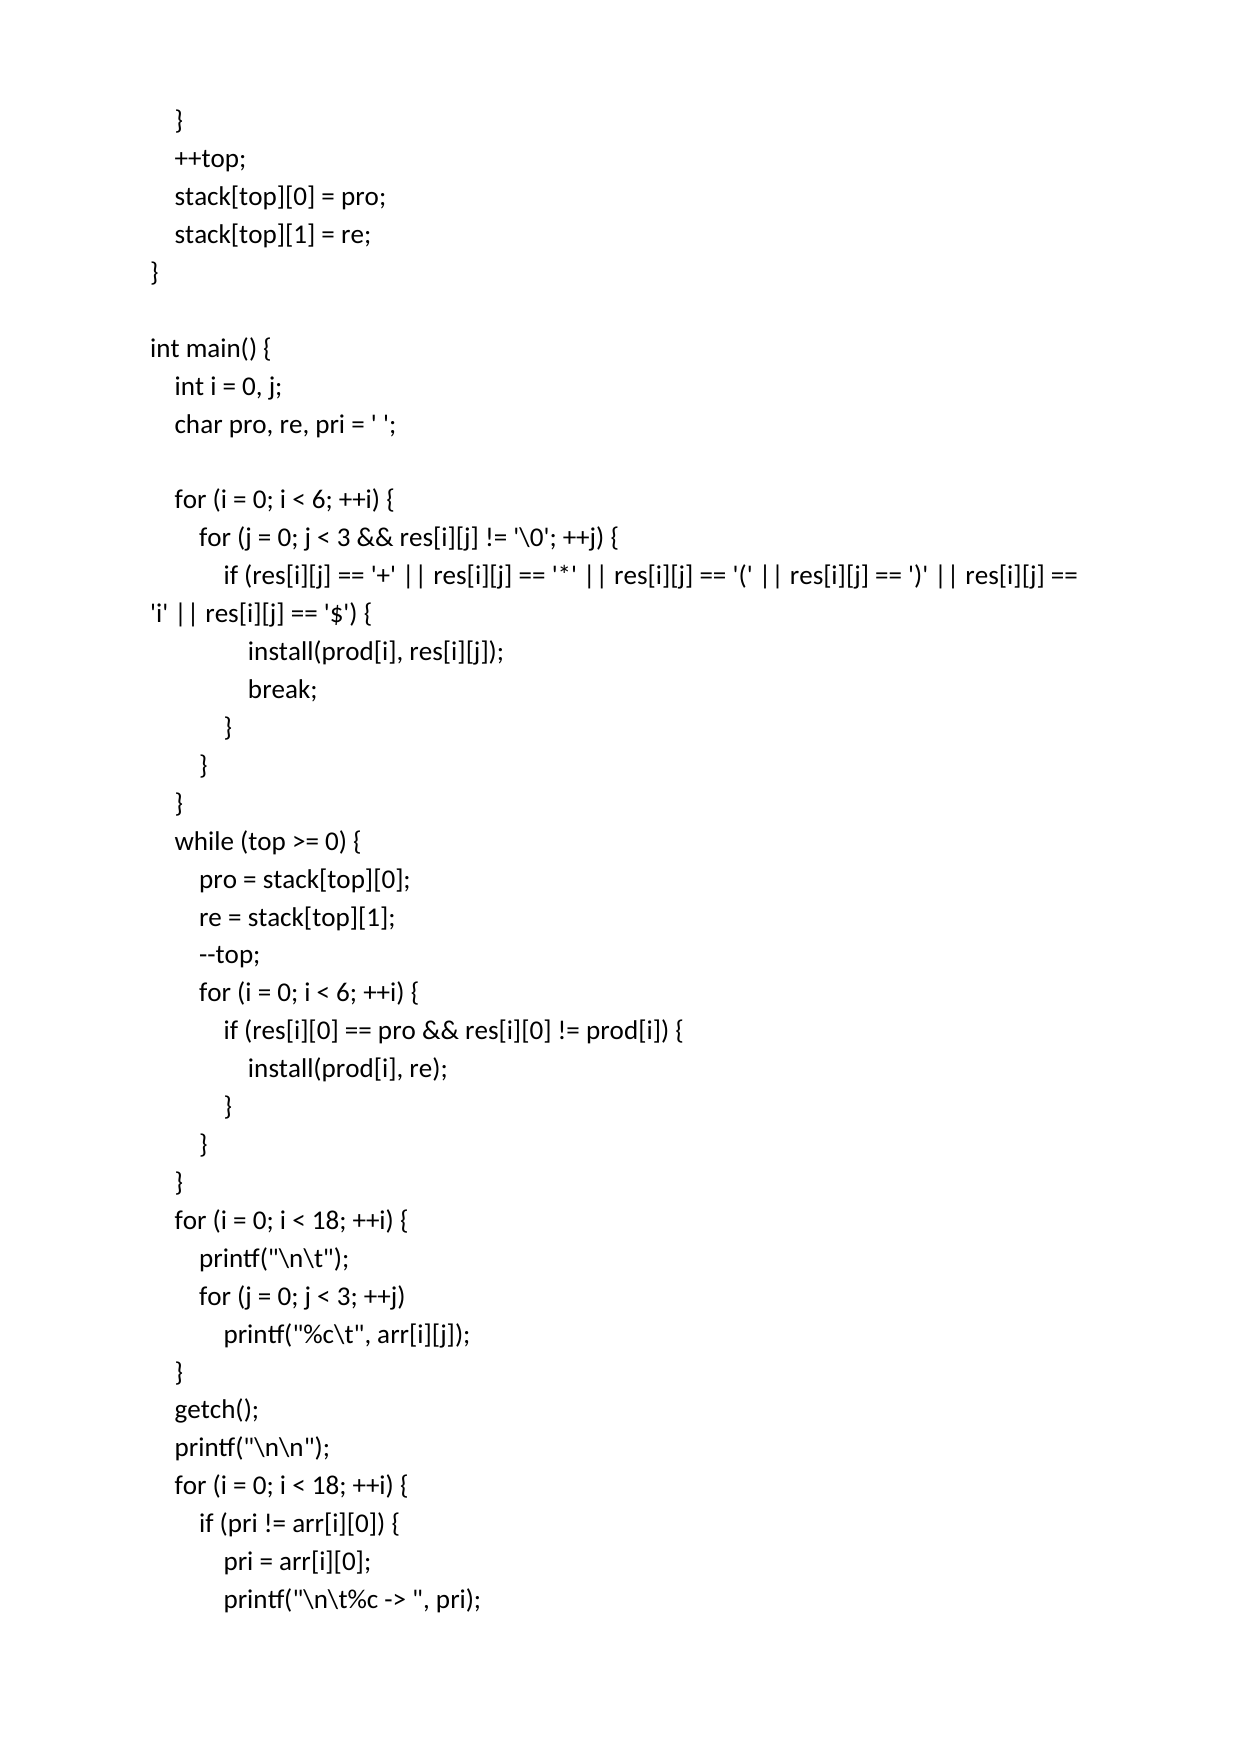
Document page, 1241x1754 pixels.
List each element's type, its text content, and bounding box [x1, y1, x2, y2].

text for (i = 0; i < 6; ++i) { [150, 976, 1090, 1008]
text getch(); [150, 1393, 1090, 1426]
text ++top; [150, 141, 1090, 174]
text } [150, 1165, 1090, 1198]
text for (i = 0; i < 6; ++i) { [150, 483, 1090, 516]
text } [150, 786, 1090, 819]
text while (top >= 0) { [150, 824, 1090, 857]
text break; [150, 672, 1090, 705]
text printf("\n\t%c -> ", pri); [150, 1582, 1090, 1615]
text if (pri != arr[i][0]) { [150, 1506, 1090, 1539]
text int main() { [150, 331, 1090, 364]
text printf("%c\t", arr[i][j]); [150, 1317, 1090, 1350]
text for (i = 0; i < 18; ++i) { [150, 1203, 1090, 1236]
text if (res[i][0] == pro && res[i][0] != prod[i]) { [150, 1013, 1090, 1046]
text } [150, 710, 1090, 743]
text install(prod[i], re); [150, 1051, 1090, 1084]
text if (res[i][j] == '+' || res[i][j] == '*' || res[i][j] == '(' || res[i][j] == ')' || res[i][j] == 'i' || res[i][j] == '$') { [150, 558, 1090, 629]
text --top; [150, 938, 1090, 971]
text for (j = 0; j < 3; ++j) [150, 1279, 1090, 1312]
text install(prod[i], res[i][j]); [150, 634, 1090, 667]
text for (i = 0; i < 18; ++i) { [150, 1468, 1090, 1501]
text } [150, 103, 1090, 136]
text } [150, 1089, 1090, 1122]
text stack[top][0] = pro; [150, 179, 1090, 212]
text stack[top][1] = re; [150, 217, 1090, 250]
text pri = arr[i][0]; [150, 1544, 1090, 1577]
text pro = stack[top][0]; [150, 862, 1090, 895]
text printf("\n\n"); [150, 1431, 1090, 1463]
text int i = 0, j; [150, 369, 1090, 402]
text printf("\n\t"); [150, 1241, 1090, 1274]
text char pro, re, pri = ' '; [150, 407, 1090, 440]
text } [150, 748, 1090, 781]
text } [150, 1127, 1090, 1160]
text re = stack[top][1]; [150, 900, 1090, 933]
text for (j = 0; j < 3 && res[i][j] != '\0'; ++j) { [150, 521, 1090, 553]
text } [150, 255, 1090, 288]
text } [150, 1355, 1090, 1388]
